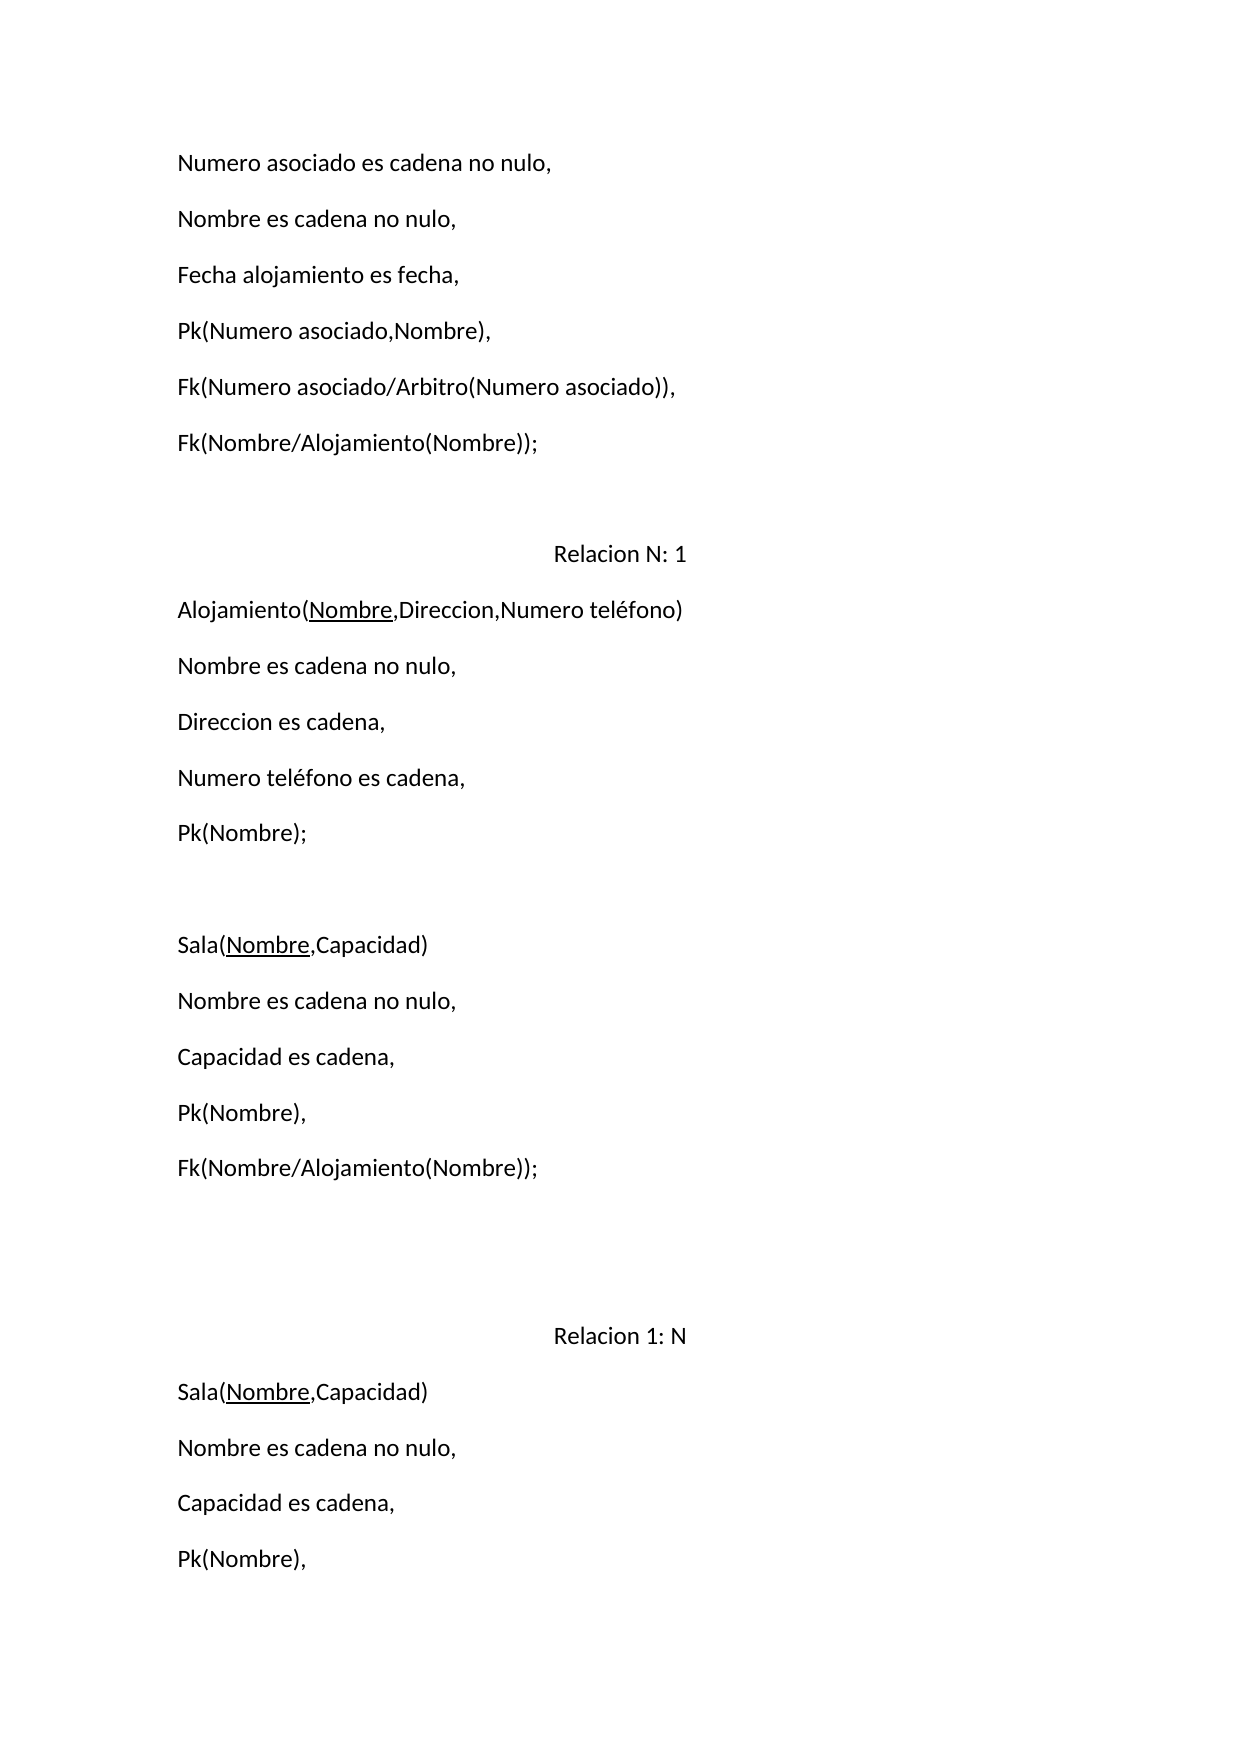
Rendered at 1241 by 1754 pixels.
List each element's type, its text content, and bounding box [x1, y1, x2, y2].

text Alojamiento(Nombre,Direccion,Numero teléfono) [177, 594, 1063, 625]
text Pk(Numero asociado,Nombre), [177, 315, 1063, 346]
text Fecha alojamiento es fecha, [177, 259, 1063, 290]
text Sala(Nombre,Capacidad) [177, 929, 1063, 960]
text Relacion 1: N [177, 1320, 1063, 1351]
text Pk(Nombre), [177, 1097, 1063, 1127]
text Numero teléfono es cadena, [177, 762, 1063, 792]
text Numero asociado es cadena no nulo, [177, 148, 1063, 178]
text Capacidad es cadena, [177, 1488, 1063, 1518]
text Nombre es cadena no nulo, [177, 1432, 1063, 1462]
text Nombre es cadena no nulo, [177, 650, 1063, 681]
text Pk(Nombre); [177, 818, 1063, 848]
text Fk(Nombre/Alojamiento(Nombre)); [177, 427, 1063, 457]
text Pk(Nombre), [177, 1543, 1063, 1574]
text Direccion es cadena, [177, 706, 1063, 736]
text Capacidad es cadena, [177, 1041, 1063, 1071]
text Nombre es cadena no nulo, [177, 203, 1063, 234]
text Fk(Numero asociado/Arbitro(Numero asociado)), [177, 371, 1063, 401]
text Sala(Nombre,Capacidad) [177, 1376, 1063, 1406]
text Nombre es cadena no nulo, [177, 985, 1063, 1016]
text Fk(Nombre/Alojamiento(Nombre)); [177, 1153, 1063, 1183]
text Relacion N: 1 [177, 538, 1063, 569]
